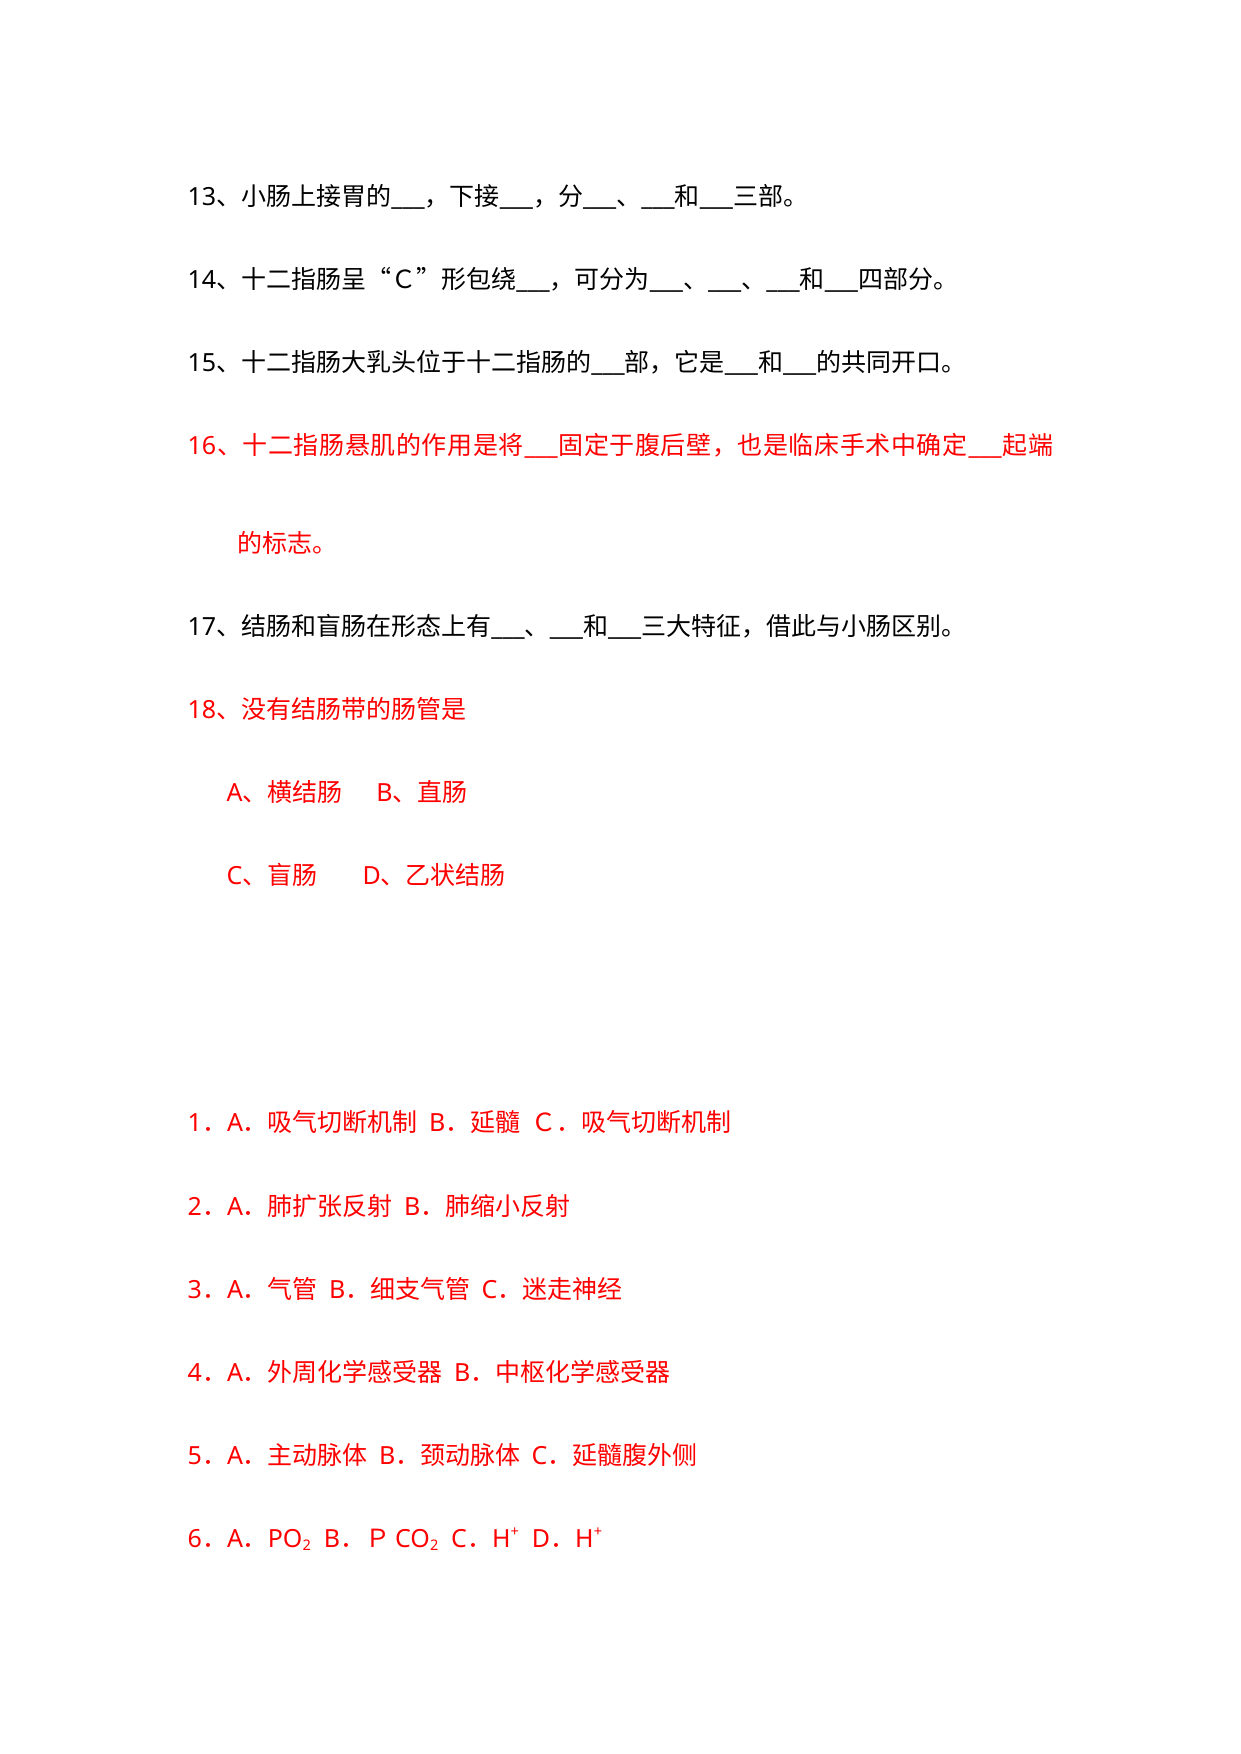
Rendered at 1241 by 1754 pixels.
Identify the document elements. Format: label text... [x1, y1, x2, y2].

text 17、结肠和盲肠在形态上有___、___和___三大特征，借此与小肠区别。 [187, 592, 1053, 657]
text 18、没有结肠带的肠管是 [187, 675, 1053, 740]
text 5．A．主动脉体 B．颈动脉体 C．延髓腹外侧 [187, 1421, 1053, 1486]
text 15、十二指肠大乳头位于十二指肠的___部，它是___和___的共同开口。 [187, 328, 1053, 393]
text 6．A．PO2 B．ＰCO2 C．H+ D．H+ [187, 1504, 1053, 1569]
text 1．A．吸气切断机制 B．延髓 Ｃ．吸气切断机制 [187, 1088, 1053, 1153]
text A、横结肠 B、直肠 [187, 758, 1053, 823]
text 2．A．肺扩张反射 B．肺缩小反射 [187, 1172, 1053, 1237]
text 4．A．外周化学感受器 B．中枢化学感受器 [187, 1338, 1053, 1403]
text 3．A．气管 B．细支气管 C．迷走神经 [187, 1255, 1053, 1320]
text 13、小肠上接胃的___，下接___，分___、___和___三部。 [187, 162, 1053, 227]
text C、盲肠 D、乙状结肠 [187, 841, 1053, 906]
text 14、十二指肠呈“Ｃ”形包绕___，可分为___、___、___和___四部分。 [187, 245, 1053, 310]
text 16、十二指肠悬肌的作用是将___固定于腹后壁，也是临床手术中确定___起端的标志。 [187, 411, 1053, 574]
